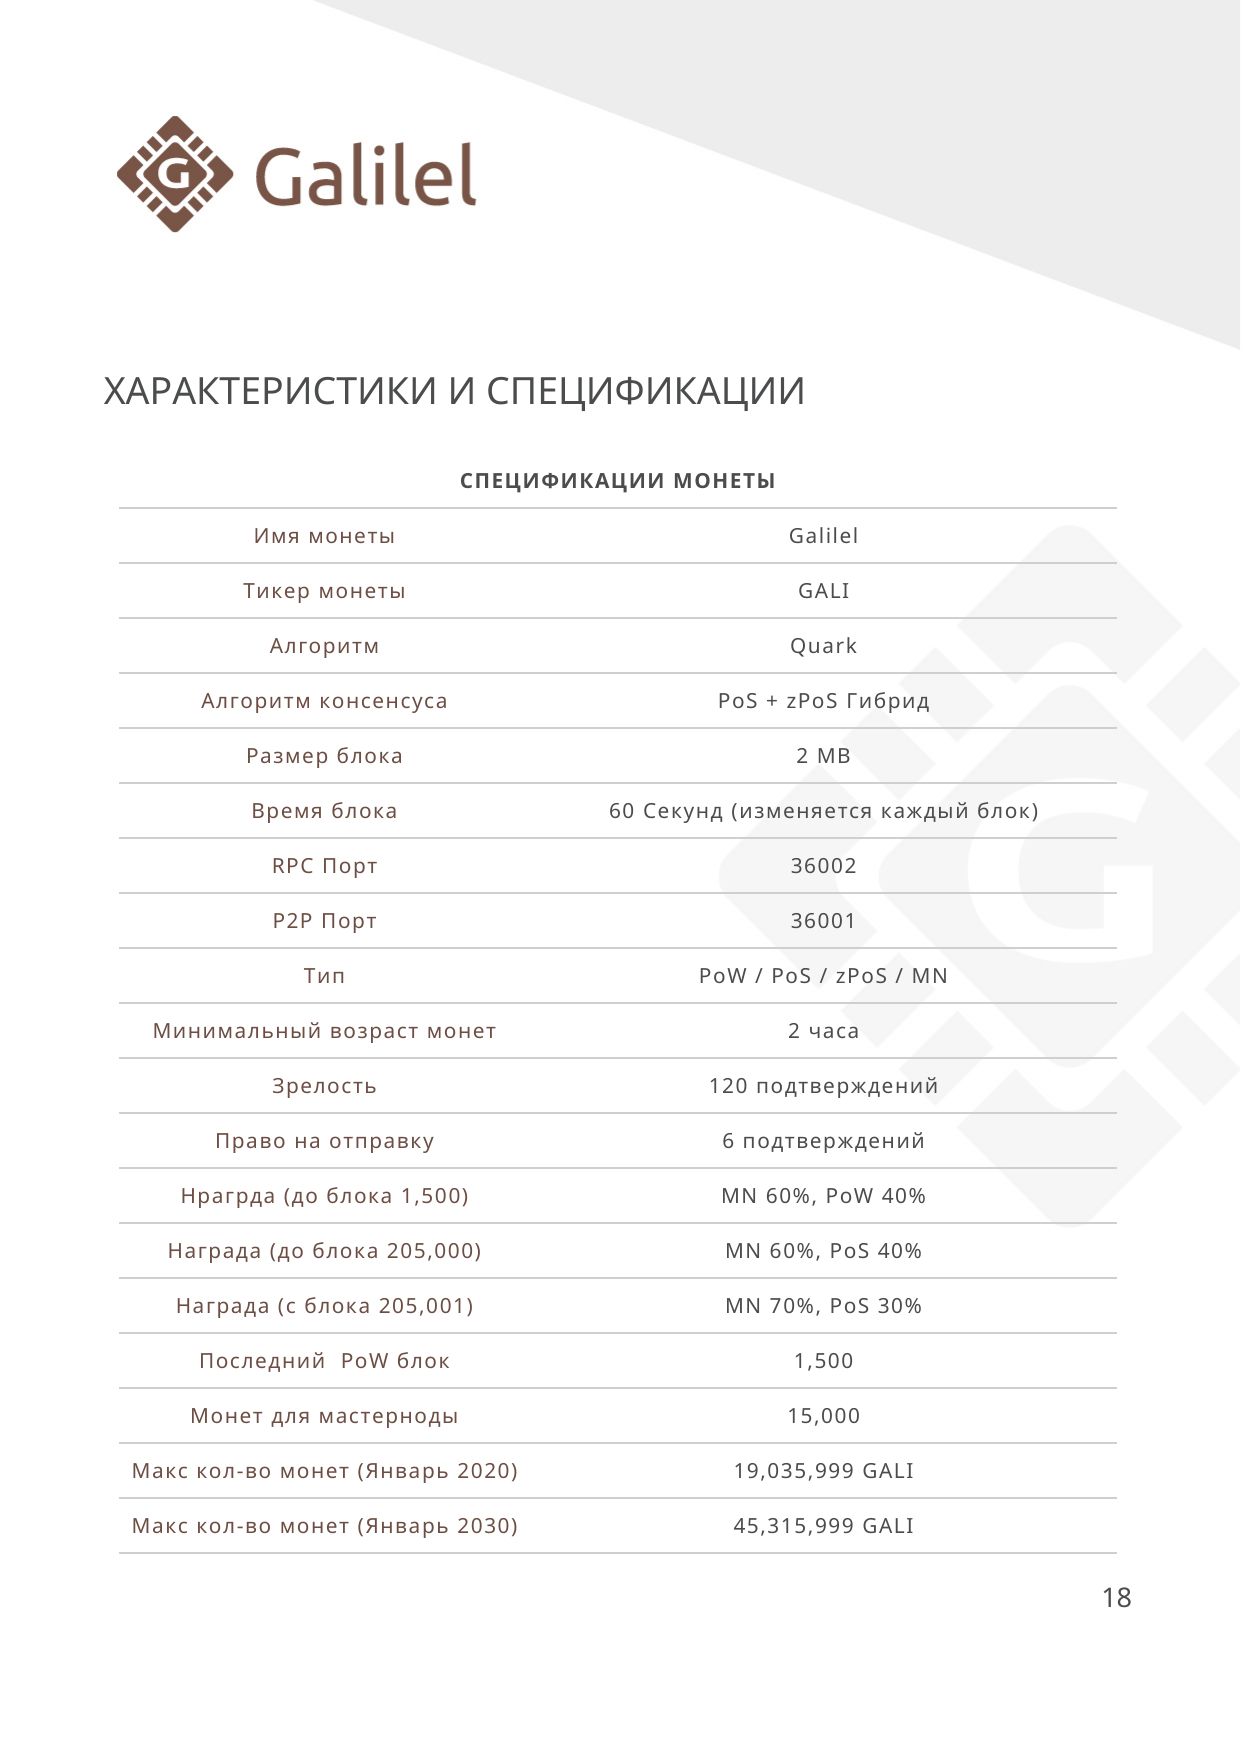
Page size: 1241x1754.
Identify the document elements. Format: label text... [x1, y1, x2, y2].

table_cell 36002 [530, 839, 1117, 892]
table_cell Galilel [530, 509, 1117, 562]
table_cell Размер блока [119, 729, 530, 782]
table_cell Quark [530, 619, 1117, 672]
table_cell GALI [530, 564, 1117, 617]
table_cell MN 60%, PoS 40% [530, 1224, 1117, 1277]
table_cell 15,000 [530, 1389, 1117, 1442]
table_cell Нрагрда (до блока 1,500) [119, 1169, 530, 1222]
table_cell Макс кол-во монет (Январь 2030) [119, 1499, 530, 1552]
table_cell Время блока [119, 784, 530, 837]
table_cell 2 часа [530, 1004, 1117, 1057]
table_cell Макс кол-во монет (Январь 2020) [119, 1444, 530, 1497]
table_cell P2P Порт [119, 894, 530, 947]
table_cell Монет для мастерноды [119, 1389, 530, 1442]
table_cell 6 подтверждений [530, 1114, 1117, 1167]
table_cell PoW / PoS / zPoS / MN [530, 949, 1117, 1002]
table_cell 36001 [530, 894, 1117, 947]
table_cell Зрелость [119, 1059, 530, 1112]
table_cell 120 подтверждений [530, 1059, 1117, 1112]
table_cell 19,035,999 GALI [530, 1444, 1117, 1497]
table_cell 60 Секунд (изменяется каждый блок) [530, 784, 1117, 837]
table_cell PoS + zPoS Гибрид [530, 674, 1117, 727]
table_cell RPC Порт [119, 839, 530, 892]
table_cell MN 60%, PoW 40% [530, 1169, 1117, 1222]
picture [0, 0, 1241, 1754]
table_cell 45,315,999 GALI [530, 1499, 1117, 1552]
table_cell 2 MB [530, 729, 1117, 782]
table_cell Награда (с блока 205,001) [119, 1279, 530, 1332]
table_cell Последний PoW блок [119, 1334, 530, 1387]
table_cell Алгоритм консенсуса [119, 674, 530, 727]
table_header СПЕЦИФИКАЦИИ МОНЕТЫ [119, 454, 1117, 507]
table_cell Тикер монеты [119, 564, 530, 617]
table_cell Право на отправку [119, 1114, 530, 1167]
subtitle ХАРАКТЕРИСТИКИ И СПЕЦИФИКАЦИИ [103, 365, 1132, 416]
table_cell MN 70%, PoS 30% [530, 1279, 1117, 1332]
table_cell 1,500 [530, 1334, 1117, 1387]
table_cell Минимальный возраст монет [119, 1004, 530, 1057]
table_cell Награда (до блока 205,000) [119, 1224, 530, 1277]
table_cell Алгоритм [119, 619, 530, 672]
table_cell Тип [119, 949, 530, 1002]
table_cell Имя монеты [119, 509, 530, 562]
